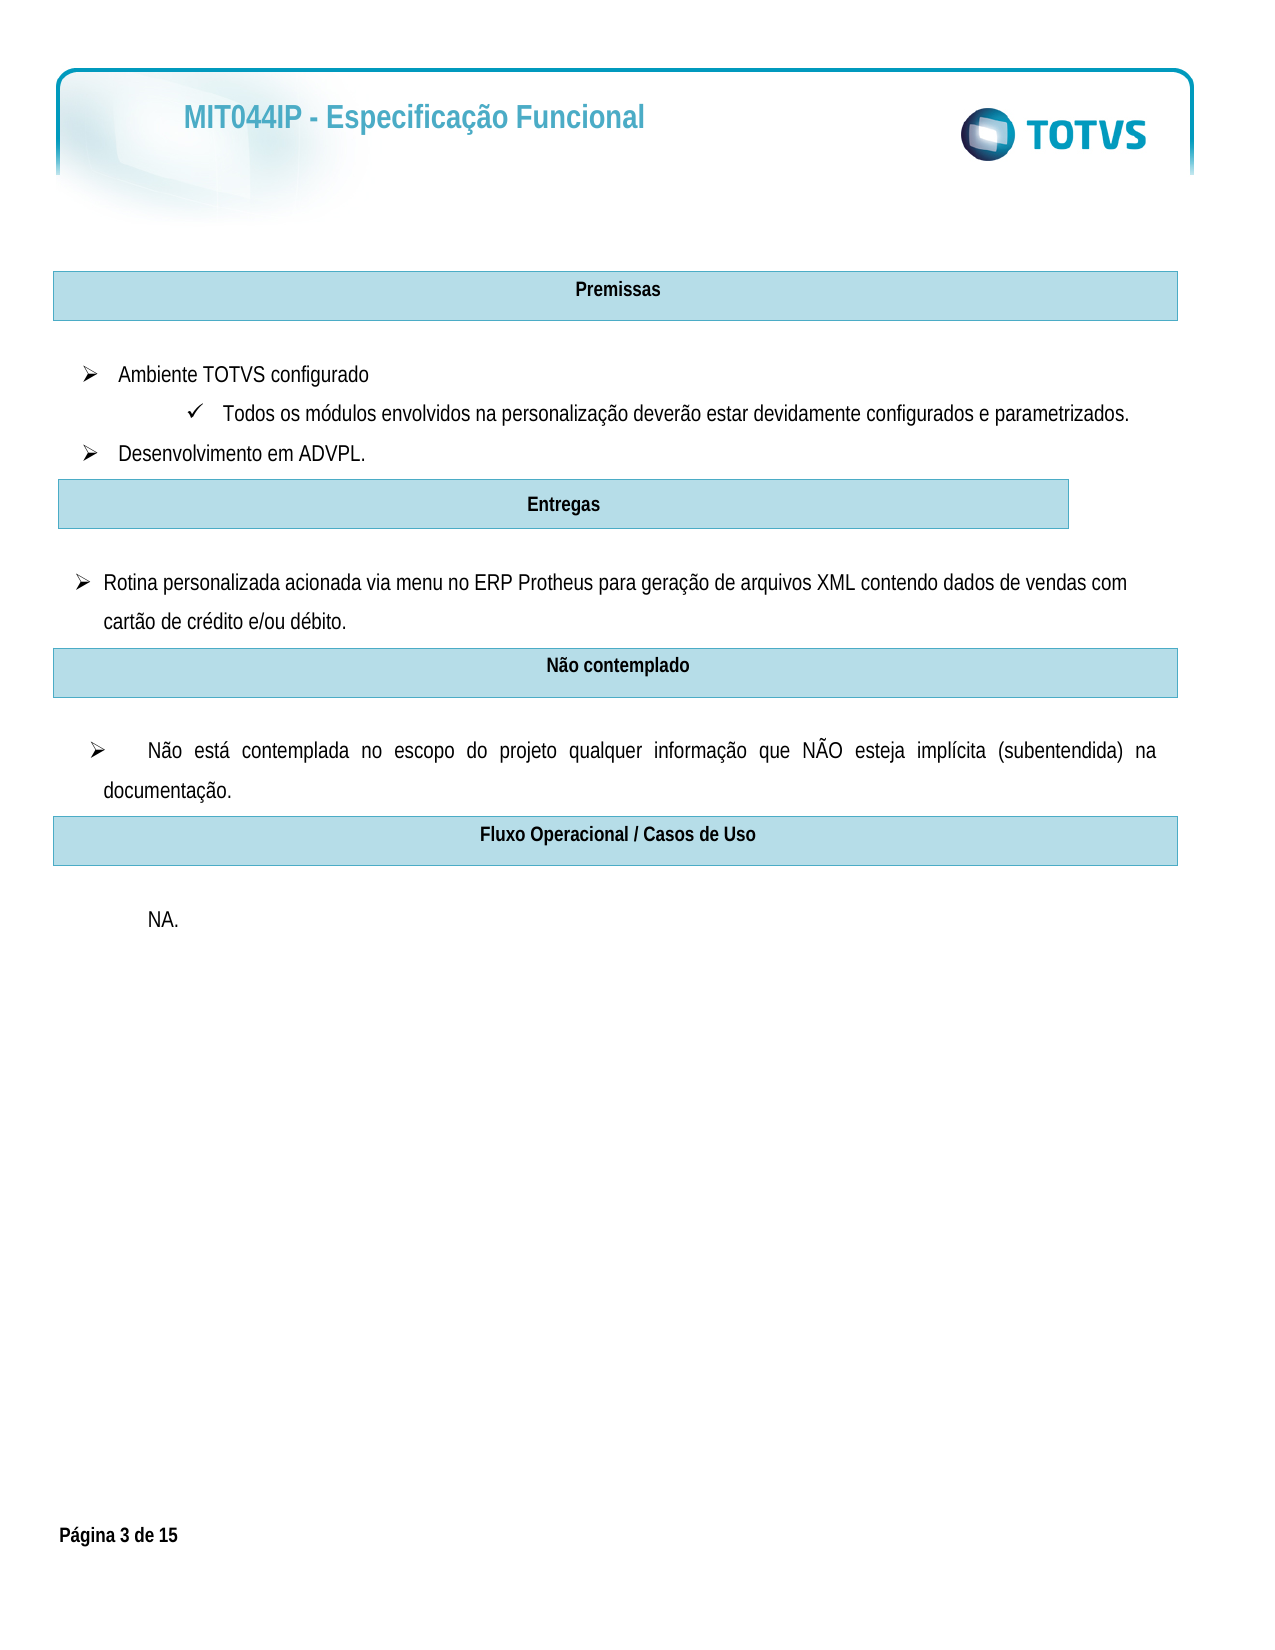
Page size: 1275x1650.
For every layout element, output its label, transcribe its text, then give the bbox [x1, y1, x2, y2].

table_header Premissas [54, 272, 1177, 320]
list Todos os módulos envolvidos na personalização deverão estar devidamente configurados e parametrizados. [186, 400, 1157, 426]
table_header Não contemplado [54, 649, 1177, 697]
table_header Fluxo Operacional / Casos de Uso [54, 817, 1177, 865]
list Rotina personalizada acionada via menu no ERP Protheus para geração de arquivos XML contendo dados de vendas com cartão de crédito e/ou débito. [74, 568, 1157, 634]
list Desenvolvimento em ADVPL. [81, 439, 1157, 466]
text NA. [148, 906, 1157, 932]
list Não está contemplada no escopo do projeto qualquer informação que NÃO esteja implícita (subentendida) na documentação. [89, 737, 1157, 803]
picture [53, 65, 1198, 250]
list Ambiente TOTVS configurado [81, 361, 1157, 387]
table_header Entregas [59, 480, 1068, 528]
